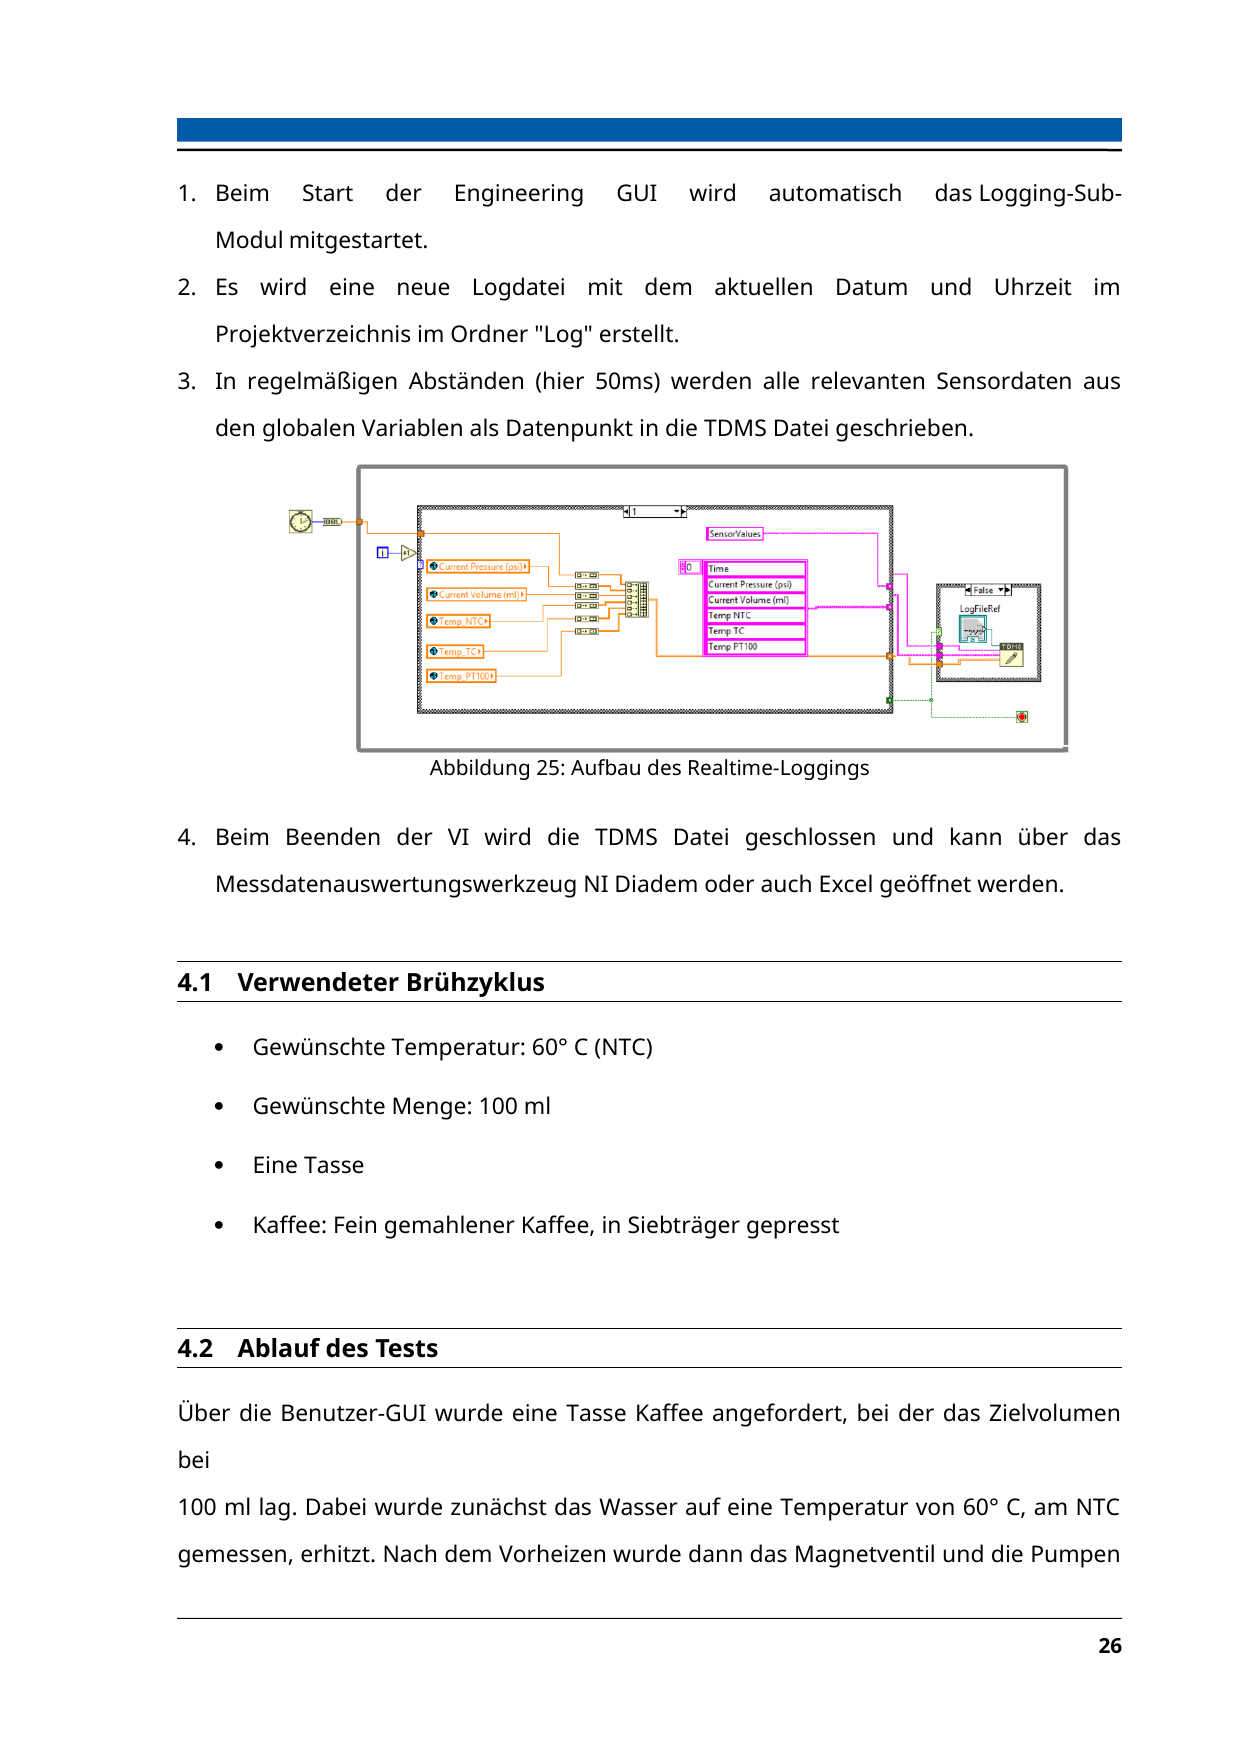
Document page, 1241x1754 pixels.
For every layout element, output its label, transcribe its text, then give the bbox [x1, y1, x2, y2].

list In regelmäßigen Abständen (hier 50ms) werden alle relevanten Sensordaten aus den globalen Variablen als Datenpunkt in die TDMS Datei geschrieben. [177, 365, 1122, 443]
list Kaffee: Fein gemahlener Kaffee, in Siebträger gepresst [215, 1209, 1122, 1240]
list Beim Beenden der VI wird die TDMS Datei geschlossen und kann über das Messdatenauswertungswerkzeug NI Diadem geöffnet werden. [177, 821, 1122, 899]
subtitle Ablauf des Tests [177, 1329, 1122, 1367]
list Beim Start der Engineering GUI wird automatisch das Logging-Subodul mitgestartet. [177, 177, 1122, 255]
picture [273, 458, 1101, 756]
list Es wird eine neue Logdatei mit dem aktuellen Datum und Uhrzeit im Projektverzeichnis "Log" erstellt. [177, 271, 1122, 349]
list Gewünschte Menge: 100 ml [215, 1090, 1122, 1121]
list Eine Tasse [215, 1149, 1122, 1181]
subtitle Verwendeter Brühzyklus [177, 962, 1122, 1001]
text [177, 1397, 1122, 1569]
list Gewünschte Temperatur: 60° C (NTC) [215, 1031, 1122, 1062]
